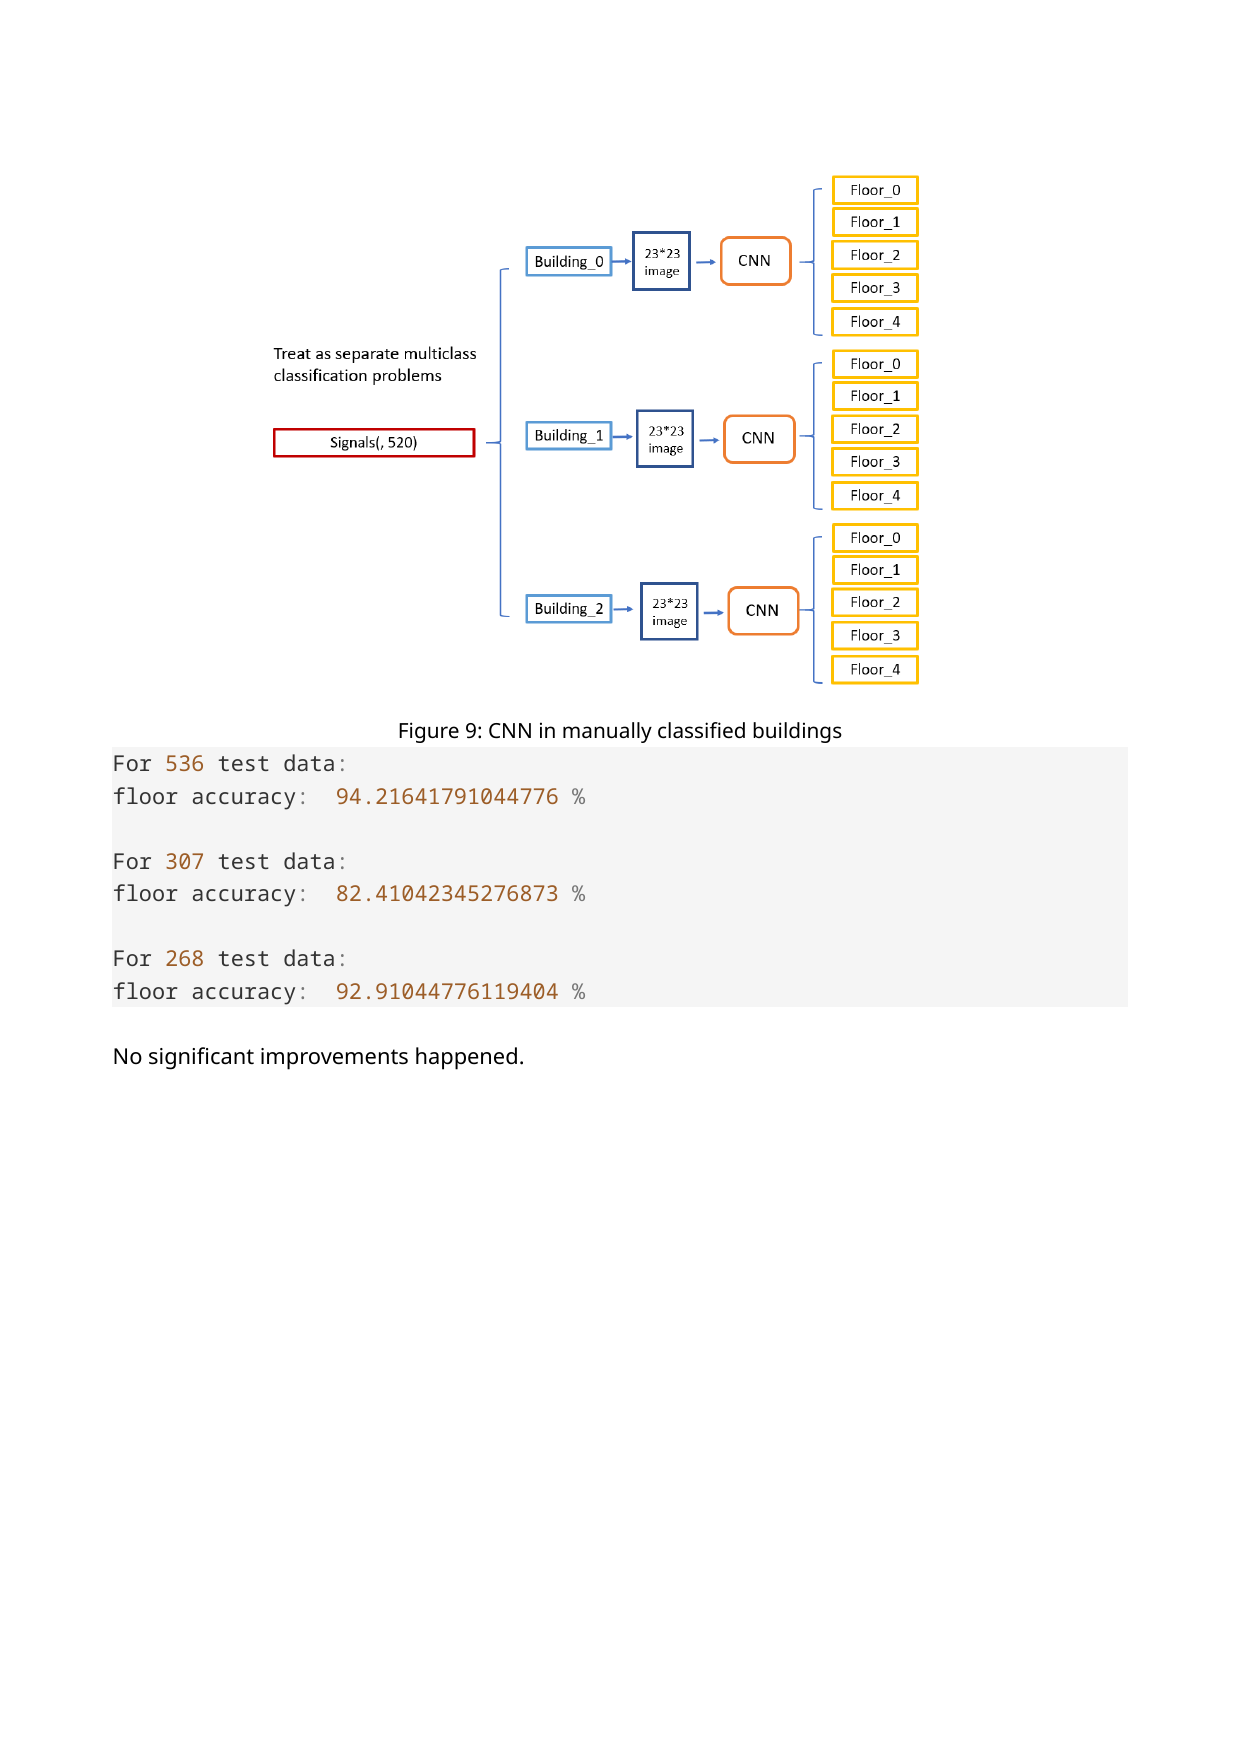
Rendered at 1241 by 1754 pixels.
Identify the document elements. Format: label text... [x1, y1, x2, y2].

text For 536 test data: [112, 747, 1128, 779]
text For 268 test data: [112, 942, 1128, 974]
text floor accuracy: 94.21641791044776 % [112, 779, 1128, 812]
text For 307 test data: [112, 844, 1128, 877]
text floor accuracy: 92.91044776119404 % [112, 974, 1128, 1007]
text Figure 9: CNN in manually classified buildings [112, 714, 1128, 747]
text floor accuracy: 82.41042345276873 % [112, 877, 1128, 909]
text No significant improvements happened. [112, 1039, 1128, 1072]
picture [261, 162, 980, 701]
